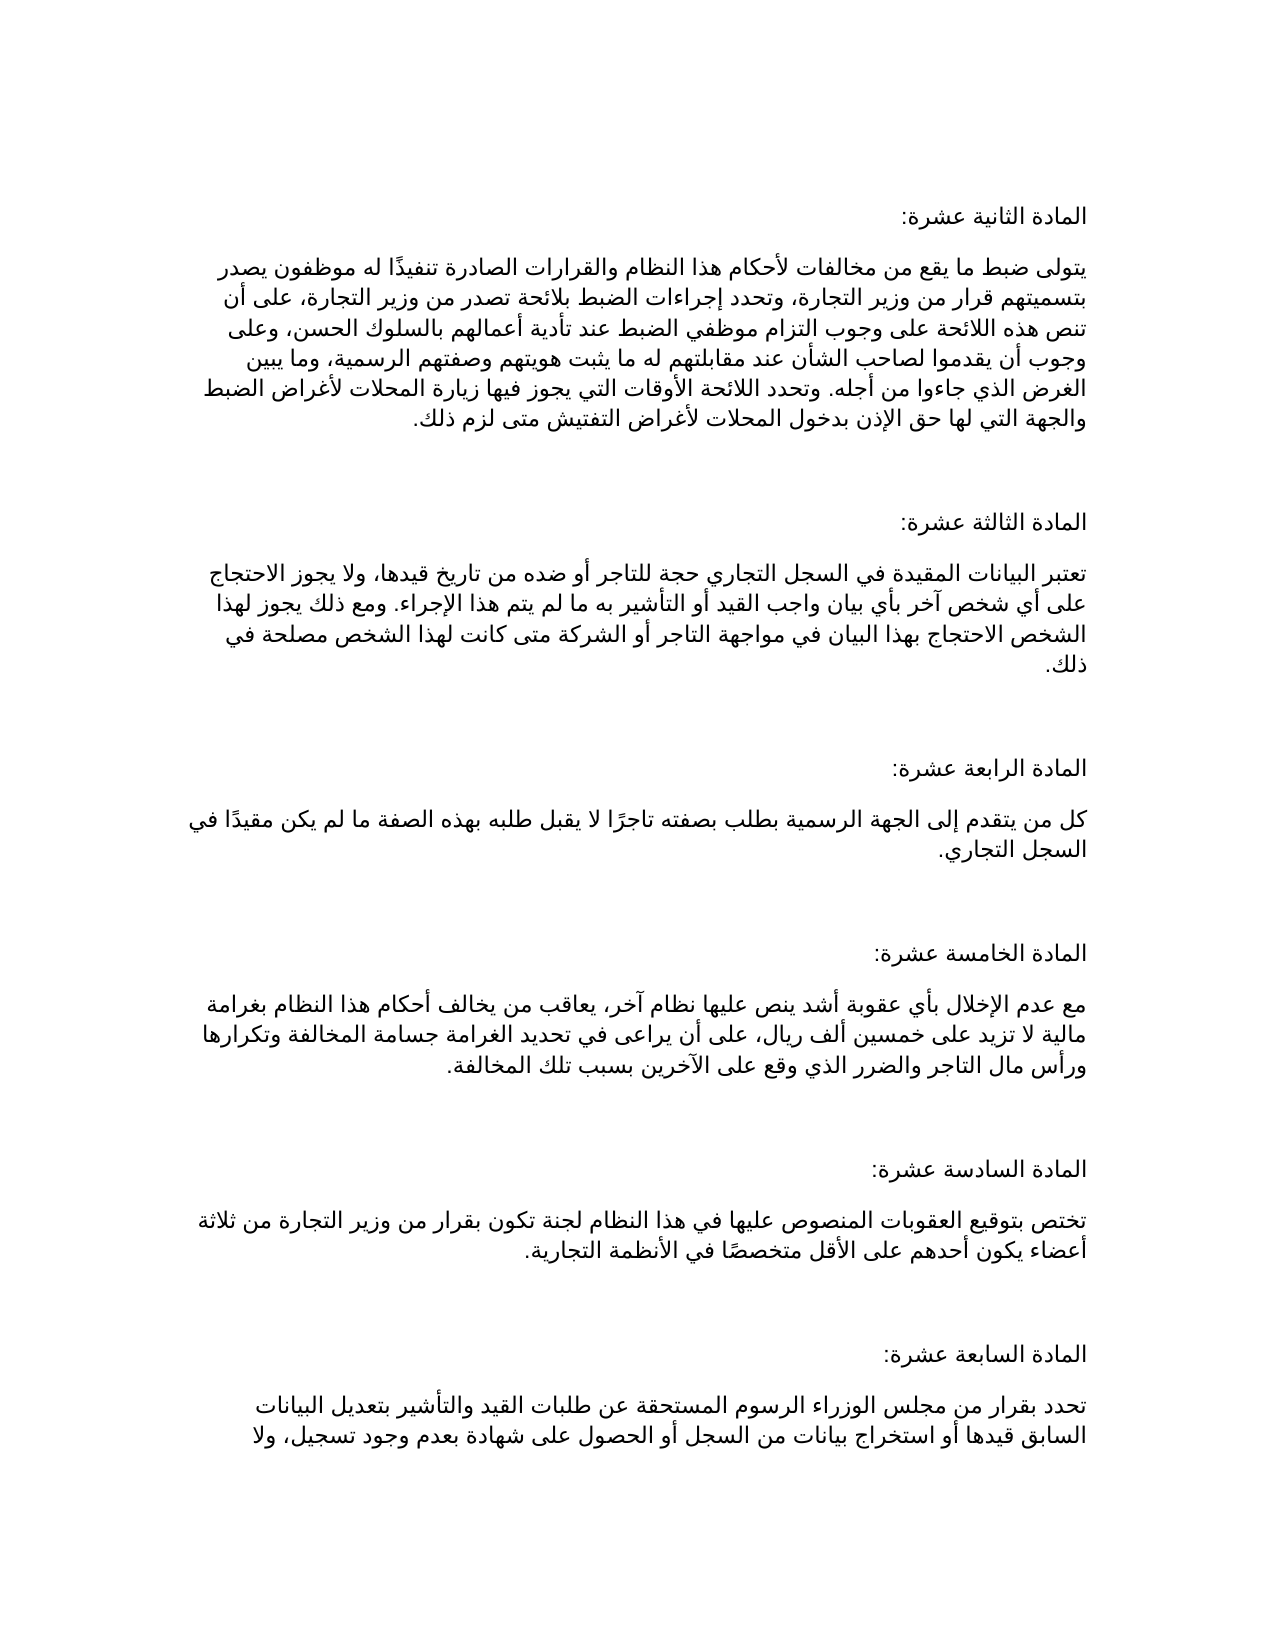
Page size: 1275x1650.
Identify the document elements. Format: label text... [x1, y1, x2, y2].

text المادة الخامسة عشرة: [187, 940, 1087, 967]
text يتولى ضبط ما يقع من مخالفات لأحكام هذا النظام والقرارات الصادرة تنفيذًا له موظفون يصدر بتسميتهم قرار من وزير التجارة، وتحدد إجراءات الضبط بلائحة تصدر من وزير التجارة، على أن تنص هذه اللائحة على وجوب التزام موظفي الضبط عند تأدية أعمالهم بالسلوك الحسن، وعلى وجوب أن يقدموا لصاحب الشأن عند مقابلتهم له ما يثبت هويتهم وصفتهم الرسمية، وما يبين الغرض الذي جاءوا من أجله. وتحدد اللائحة الأوقات التي يجوز فيها زيارة المحلات لأغراض الضبط والجهة التي لها حق الإذن بدخول المحلات لأغراض التفتيش متى لزم ذلك. [187, 254, 1087, 431]
text المادة الرابعة عشرة: [187, 755, 1087, 781]
text كل من يتقدم إلى الجهة الرسمية بطلب بصفته تاجرًا لا يقبل طلبه بهذه الصفة ما لم يكن مقيدًا في السجل التجاري. [187, 806, 1087, 862]
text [187, 1392, 1087, 1449]
text المادة السادسة عشرة: [187, 1156, 1087, 1182]
text تعتبر البيانات المقيدة في السجل التجاري حجة للتاجر أو ضده من تاريخ قيدها، ولا يجوز الاحتجاج على أي شخص آخر بأي بيان واجب القيد أو التأشير به ما لم يتم هذا الإجراء. ومع ذلك يجوز لهذا الشخص الاحتجاج بهذا البيان في مواجهة التاجر أو الشركة متى كانت لهذا الشخص مصلحة في ذلك. [187, 560, 1087, 677]
text المادة السابعة عشرة: [187, 1341, 1087, 1367]
text المادة الثالثة عشرة: [187, 509, 1087, 536]
text تختص بتوقيع العقوبات المنصوص عليها في هذا النظام لجنة تكون بقرار من وزير التجارة من ثلاثة أعضاء يكون أحدهم على الأقل متخصصًا في الأنظمة التجارية. [187, 1207, 1087, 1263]
text مع عدم الإخلال بأي عقوبة أشد ينص عليها نظام آخر، يعاقب من يخالف أحكام هذا النظام بغرامة مالية لا تزيد على خمسين ألف ريال، على أن يراعى في تحديد الغرامة جسامة المخالفة وتكرارها ورأس مال التاجر والضرر الذي وقع على الآخرين بسبب تلك المخالفة. [187, 991, 1087, 1078]
text المادة الثانية عشرة: [187, 203, 1087, 229]
